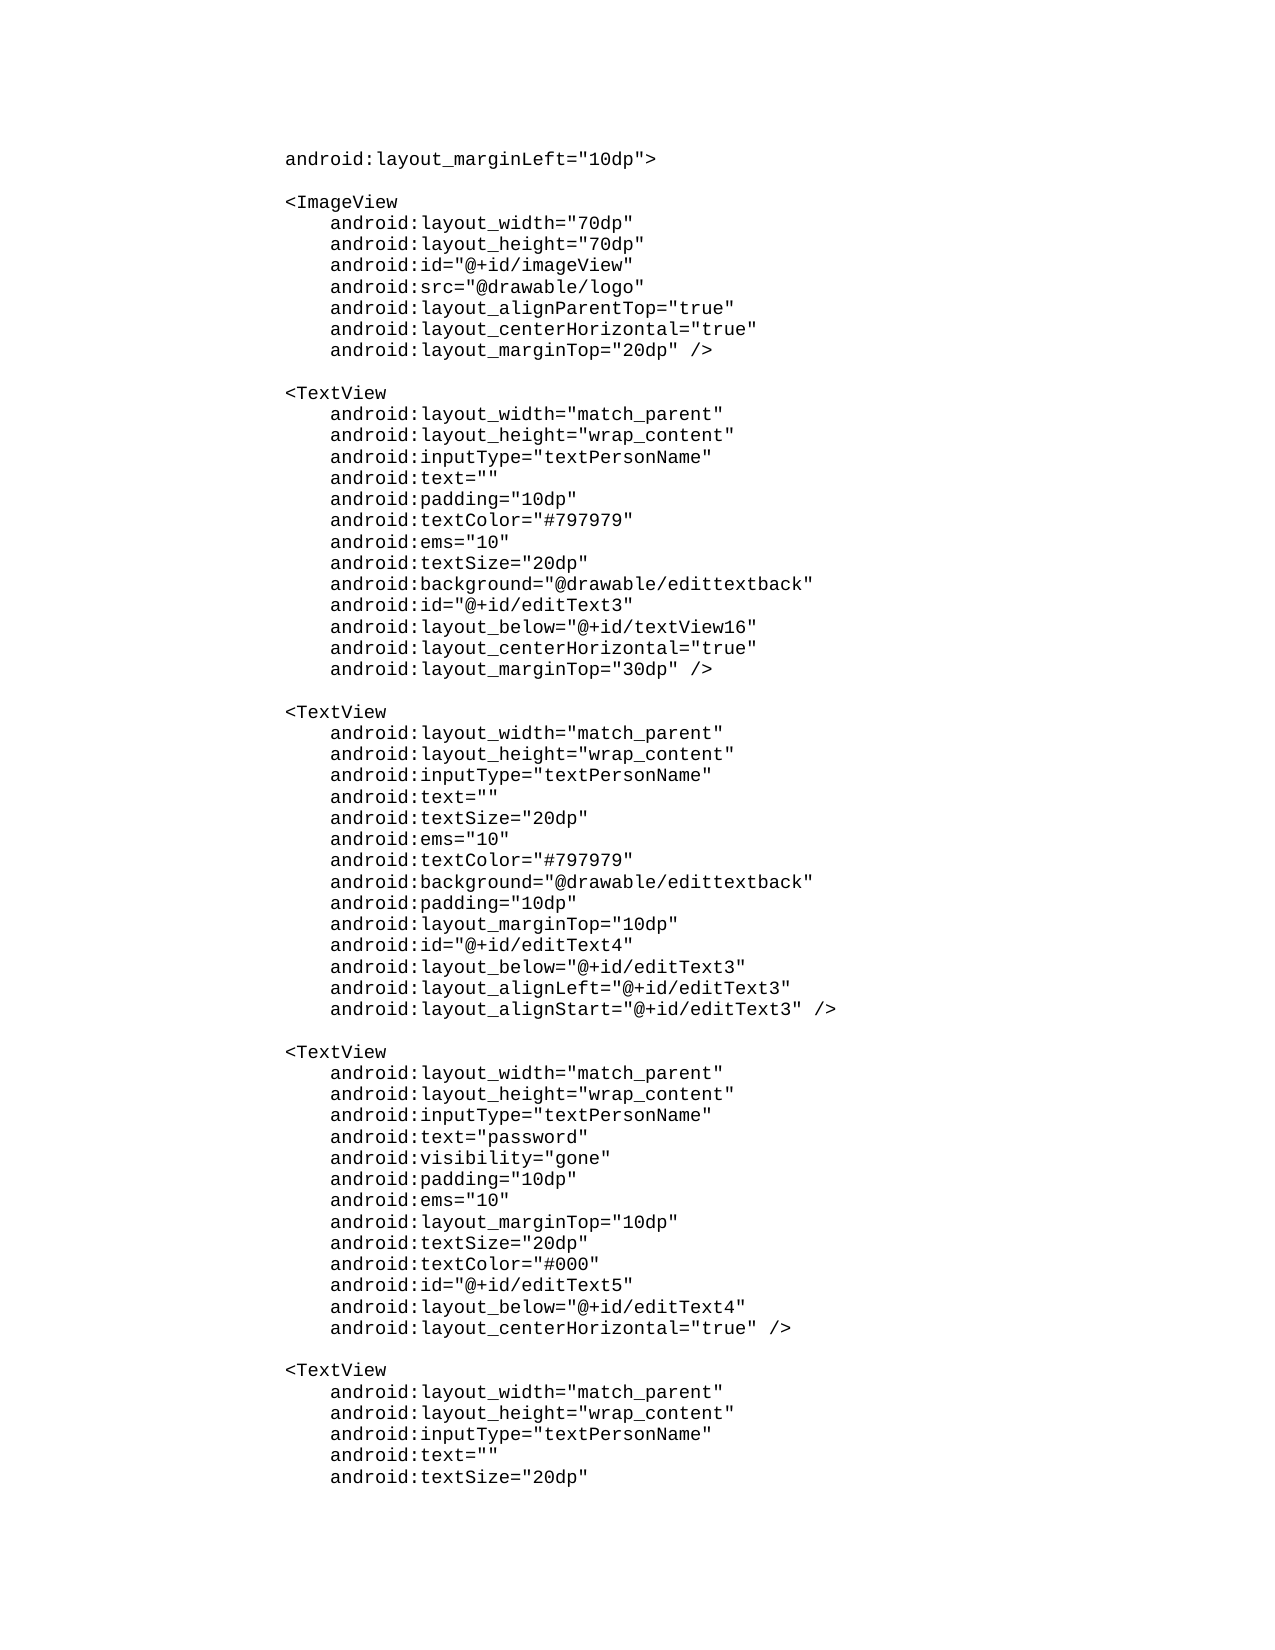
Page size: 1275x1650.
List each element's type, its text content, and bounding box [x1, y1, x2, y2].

text android:layout_marginTop="20dp" /> [150, 341, 1125, 362]
text android:layout_below="@+id/editText4" [150, 1297, 1125, 1319]
text android:layout_alignStart="@+id/editText3" /> [150, 1000, 1125, 1021]
text android:layout_width="match_parent" [150, 1064, 1125, 1085]
text android:layout_height="wrap_content" [150, 745, 1125, 766]
text android:layout_centerHorizontal="true" [150, 639, 1125, 660]
text android:textSize="20dp" [150, 1467, 1125, 1489]
text android:layout_below="@+id/editText3" [150, 957, 1125, 979]
text android:id="@+id/imageView" [150, 256, 1125, 277]
text android:layout_below="@+id/textView16" [150, 617, 1125, 639]
text android:layout_centerHorizontal="true" /> [150, 1319, 1125, 1340]
text android:src="@drawable/logo" [150, 277, 1125, 299]
text android:layout_marginTop="30dp" /> [150, 660, 1125, 681]
text android:layout_marginTop="10dp" [150, 915, 1125, 936]
text android:inputType="textPersonName" [150, 766, 1125, 787]
text <TextView [150, 702, 1125, 724]
text android:padding="10dp" [150, 894, 1125, 915]
text android:id="@+id/editText3" [150, 596, 1125, 617]
text android:background="@drawable/edittextback" [150, 872, 1125, 894]
text android:layout_marginTop="10dp" [150, 1212, 1125, 1234]
text android:padding="10dp" [150, 1170, 1125, 1191]
text android:padding="10dp" [150, 490, 1125, 511]
text <TextView [150, 1361, 1125, 1382]
text android:ems="10" [150, 1191, 1125, 1212]
text android:layout_centerHorizontal="true" [150, 320, 1125, 341]
text android:textSize="20dp" [150, 809, 1125, 830]
text android:layout_marginLeft="10dp"> [150, 150, 1125, 171]
text android:text="" [150, 469, 1125, 490]
text android:textSize="20dp" [150, 554, 1125, 575]
text android:visibility="gone" [150, 1149, 1125, 1170]
text android:layout_height="70dp" [150, 235, 1125, 256]
text android:text="password" [150, 1127, 1125, 1149]
text android:textSize="20dp" [150, 1234, 1125, 1255]
text android:inputType="textPersonName" [150, 1106, 1125, 1127]
text android:layout_alignParentTop="true" [150, 299, 1125, 320]
text android:textColor="#797979" [150, 511, 1125, 532]
text android:inputType="textPersonName" [150, 447, 1125, 469]
text android:layout_width="match_parent" [150, 1382, 1125, 1404]
text android:textColor="#000" [150, 1255, 1125, 1276]
text android:layout_width="match_parent" [150, 724, 1125, 745]
text android:id="@+id/editText5" [150, 1276, 1125, 1297]
text android:ems="10" [150, 830, 1125, 851]
text android:textColor="#797979" [150, 851, 1125, 872]
text android:layout_width="match_parent" [150, 405, 1125, 426]
text android:layout_width="70dp" [150, 214, 1125, 235]
text <TextView [150, 384, 1125, 405]
text android:ems="10" [150, 532, 1125, 554]
text android:inputType="textPersonName" [150, 1425, 1125, 1446]
text android:background="@drawable/edittextback" [150, 575, 1125, 596]
text android:layout_height="wrap_content" [150, 1404, 1125, 1425]
text android:id="@+id/editText4" [150, 936, 1125, 957]
text <ImageView [150, 192, 1125, 214]
text android:text="" [150, 787, 1125, 809]
text android:layout_height="wrap_content" [150, 426, 1125, 447]
text android:text="" [150, 1446, 1125, 1467]
text <TextView [150, 1042, 1125, 1064]
text android:layout_alignLeft="@+id/editText3" [150, 979, 1125, 1000]
text android:layout_height="wrap_content" [150, 1085, 1125, 1106]
